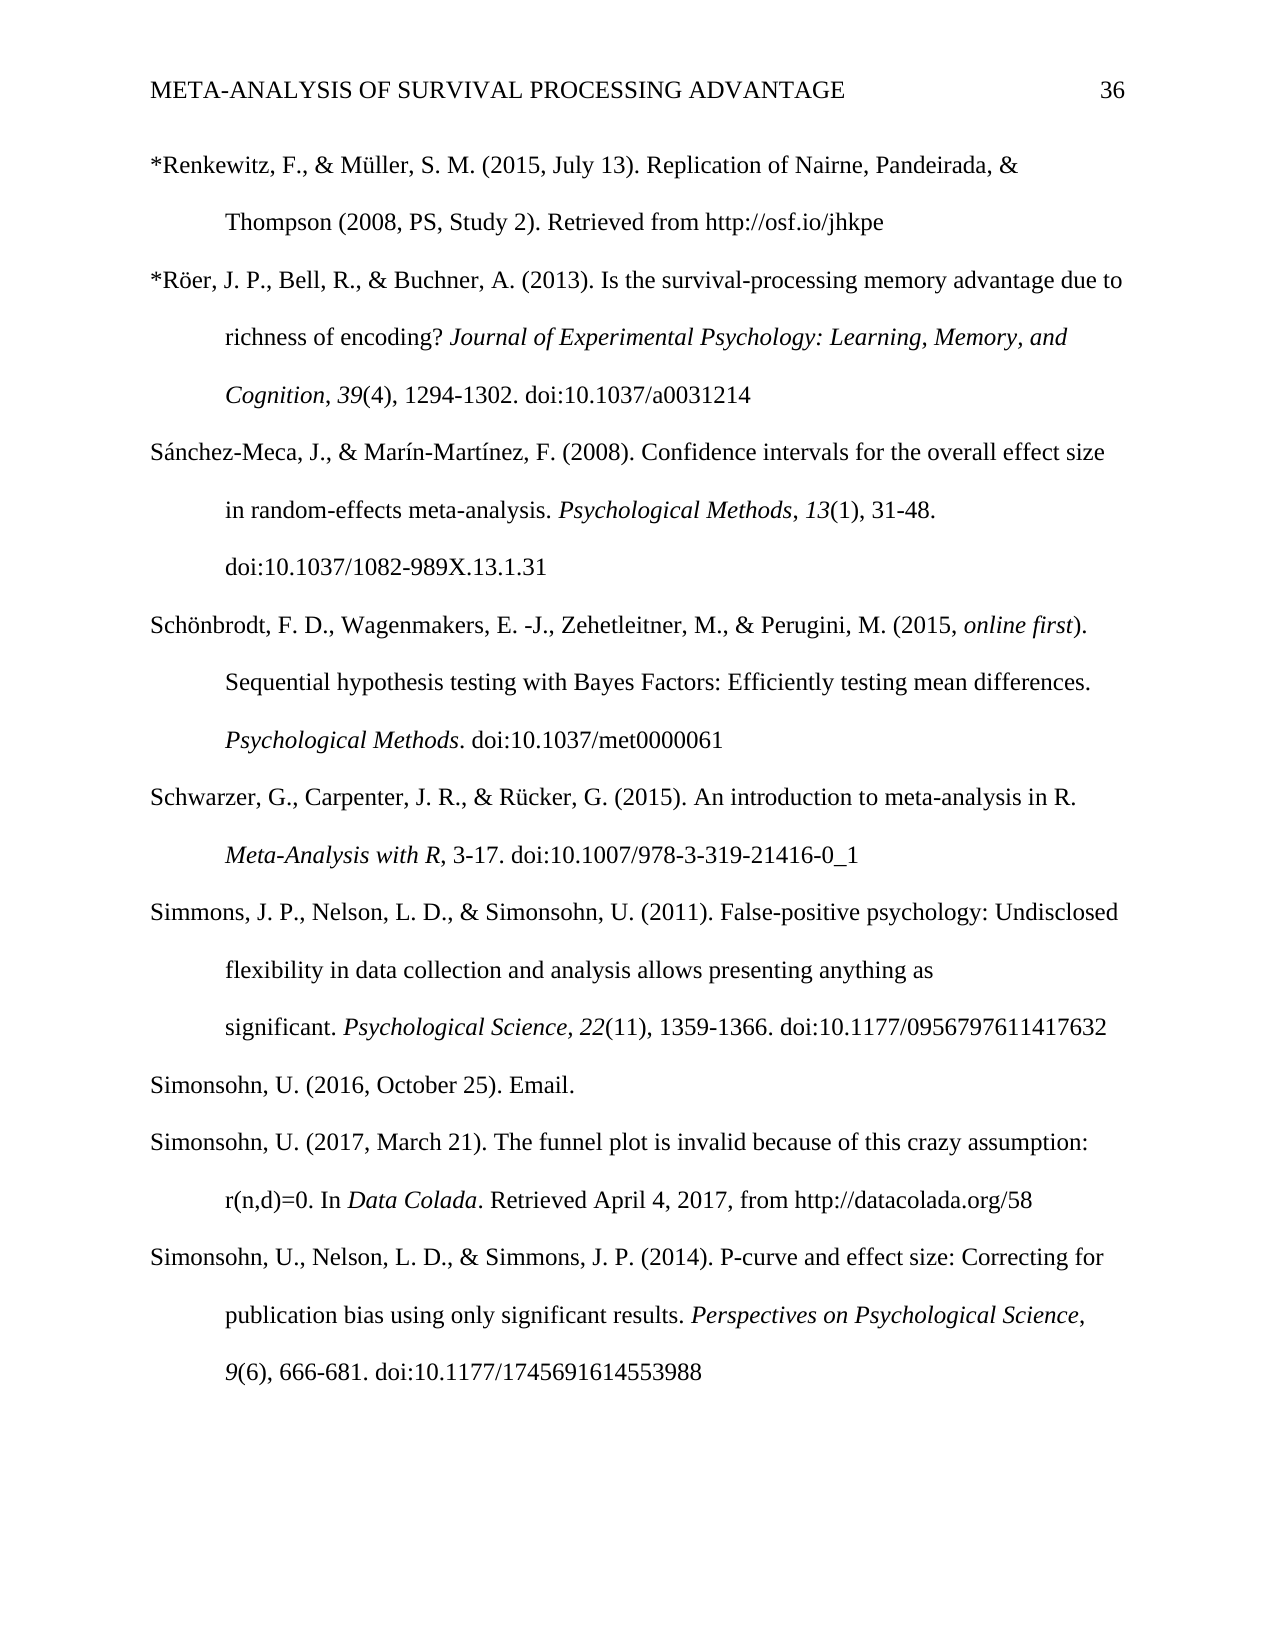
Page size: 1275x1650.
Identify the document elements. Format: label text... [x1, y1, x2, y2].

text *Renkewitz, F., & Müller, S. M. (2015, July 13). Replication of Nairne, Pandeirada, & Thompson (2008, PS, Study 2). Retrieved from http://osf.io/jhkpe [150, 150, 1125, 236]
text Simonsohn, U., Nelson, L. D., & Simmons, J. P. (2014). P-curve and effect size: Correcting for publication bias using only significant results. Perspectives on Psychological Science, 9(6), 666-681. doi:10.1177/1745691614553988 [150, 1242, 1125, 1386]
text Simonsohn, U. (2016, October 25). Email. [150, 1070, 1125, 1099]
text Schwarzer, G., Carpenter, J. R., & Rücker, G. (2015). An introduction to meta-analysis in R. Meta-Analysis with R, 3-17. doi:10.1007/978-3-319-21416-0_1 [150, 782, 1125, 869]
text Simonsohn, U. (2017, March 21). The funnel plot is invalid because of this crazy assumption: r(n,d)=0. In Data Colada. Retrieved April 4, 2017, from http://datacolada.org/58 [150, 1127, 1125, 1214]
text Schönbrodt, F. D., Wagenmakers, E. -J., Zehetleitner, M., & Perugini, M. (2015, online first). Sequential hypothesis testing with Bayes Factors: Efficiently testing mean differences. Psychological Methods. doi:10.1037/met0000061 [150, 610, 1125, 754]
text Sánchez-Meca, J., & Marín-Martínez, F. (2008). Confidence intervals for the overall effect size in random-effects meta-analysis. Psychological Methods, 13(1), 31-48. doi:10.1037/1082-989X.13.1.31 [150, 437, 1125, 581]
text Simmons, J. P., Nelson, L. D., & Simonsohn, U. (2011). False-positive psychology: Undisclosed flexibility in data collection and analysis allows presenting anything as significant. Psychological Science, 22(11), 1359-1366. doi:10.1177/0956797611417632 [150, 897, 1125, 1041]
text *Röer, J. P., Bell, R., & Buchner, A. (2013). Is the survival-processing memory advantage due to richness of encoding? Journal of Experimental Psychology: Learning, Memory, and Cognition, 39(4), 1294-1302. doi:10.1037/a0031214 [150, 265, 1125, 409]
